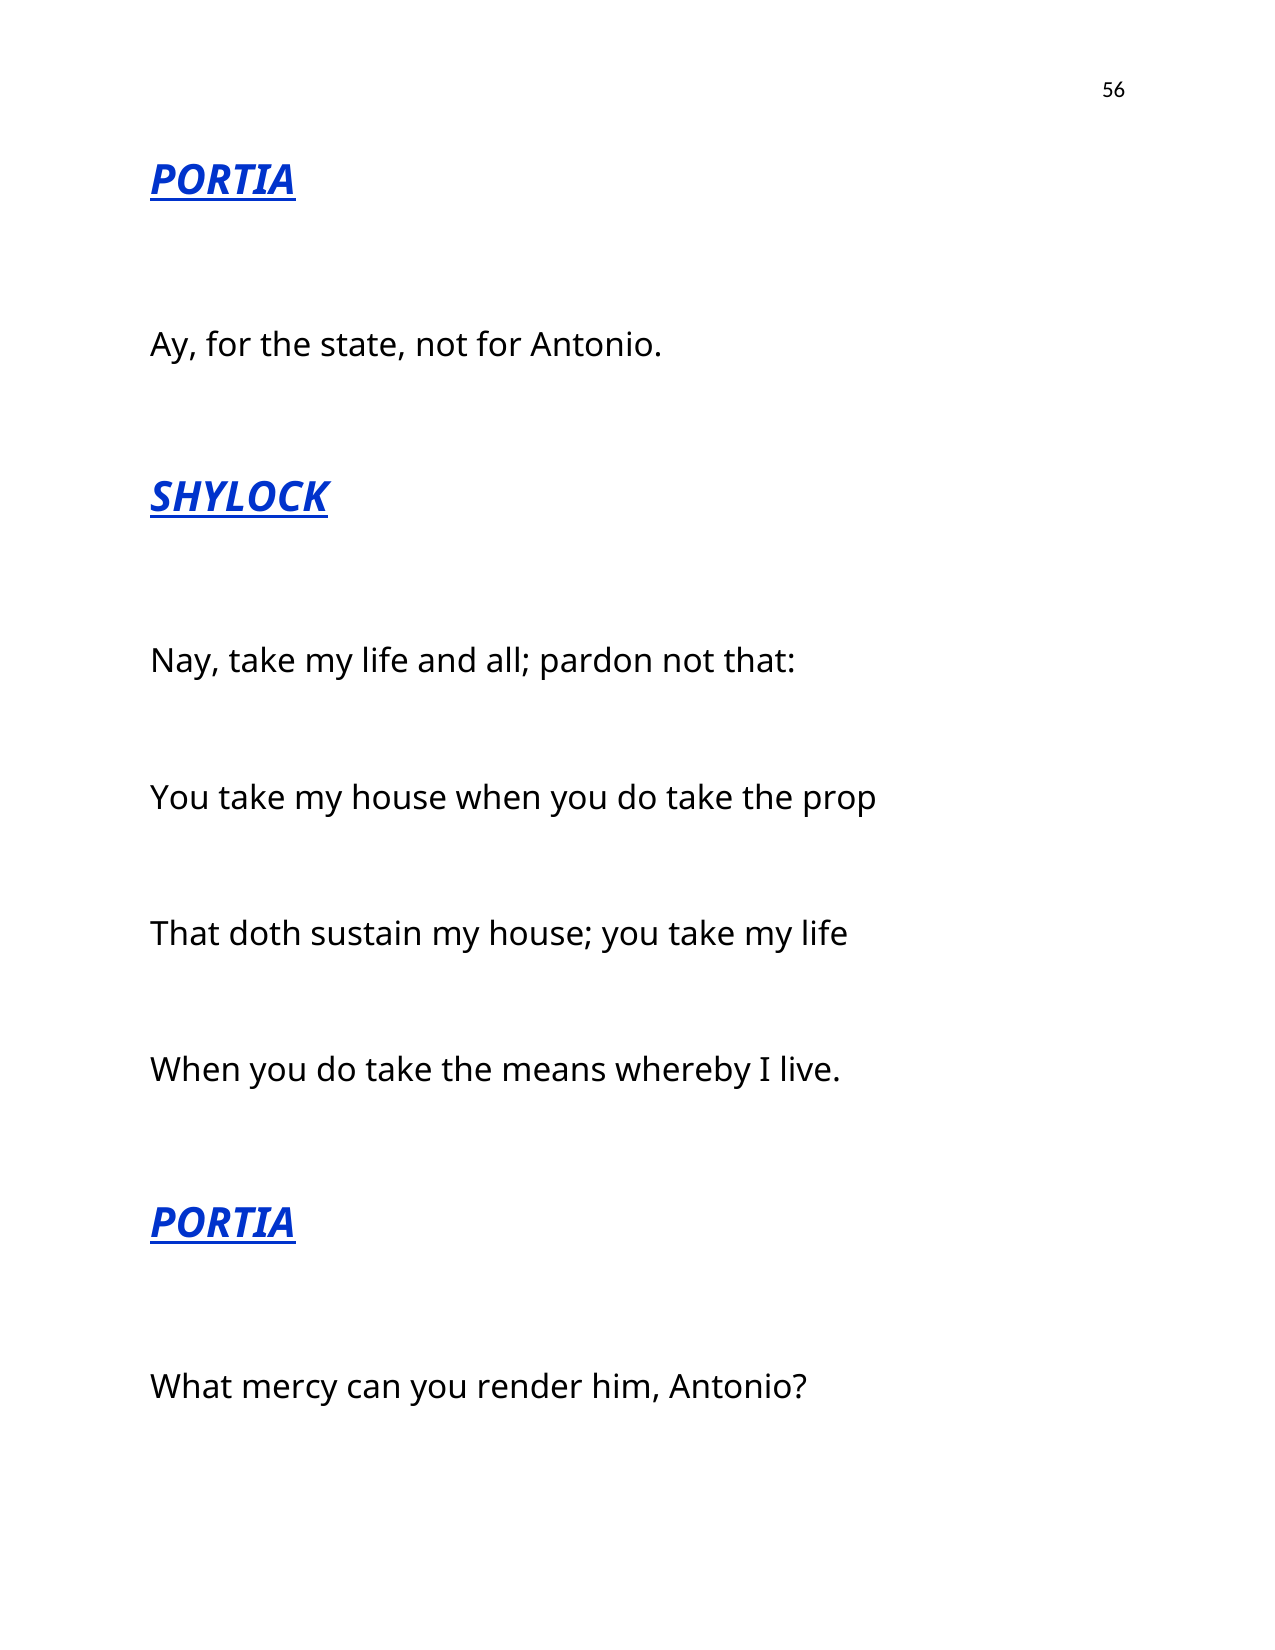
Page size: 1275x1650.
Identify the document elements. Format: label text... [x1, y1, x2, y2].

text SHYLOCK [150, 467, 1125, 524]
text Ay, for the state, not for Antonio. [150, 320, 1125, 366]
text What mercy can you render him, Antonio? [150, 1363, 1125, 1408]
text PORTIA [150, 1193, 1125, 1249]
text PORTIA [150, 150, 1125, 207]
text Nay, take my life and all; pardon not that: You take my house when you do take the prop That doth sustain my house; you take my life When you do take the means whereby I live. [150, 637, 1125, 1091]
